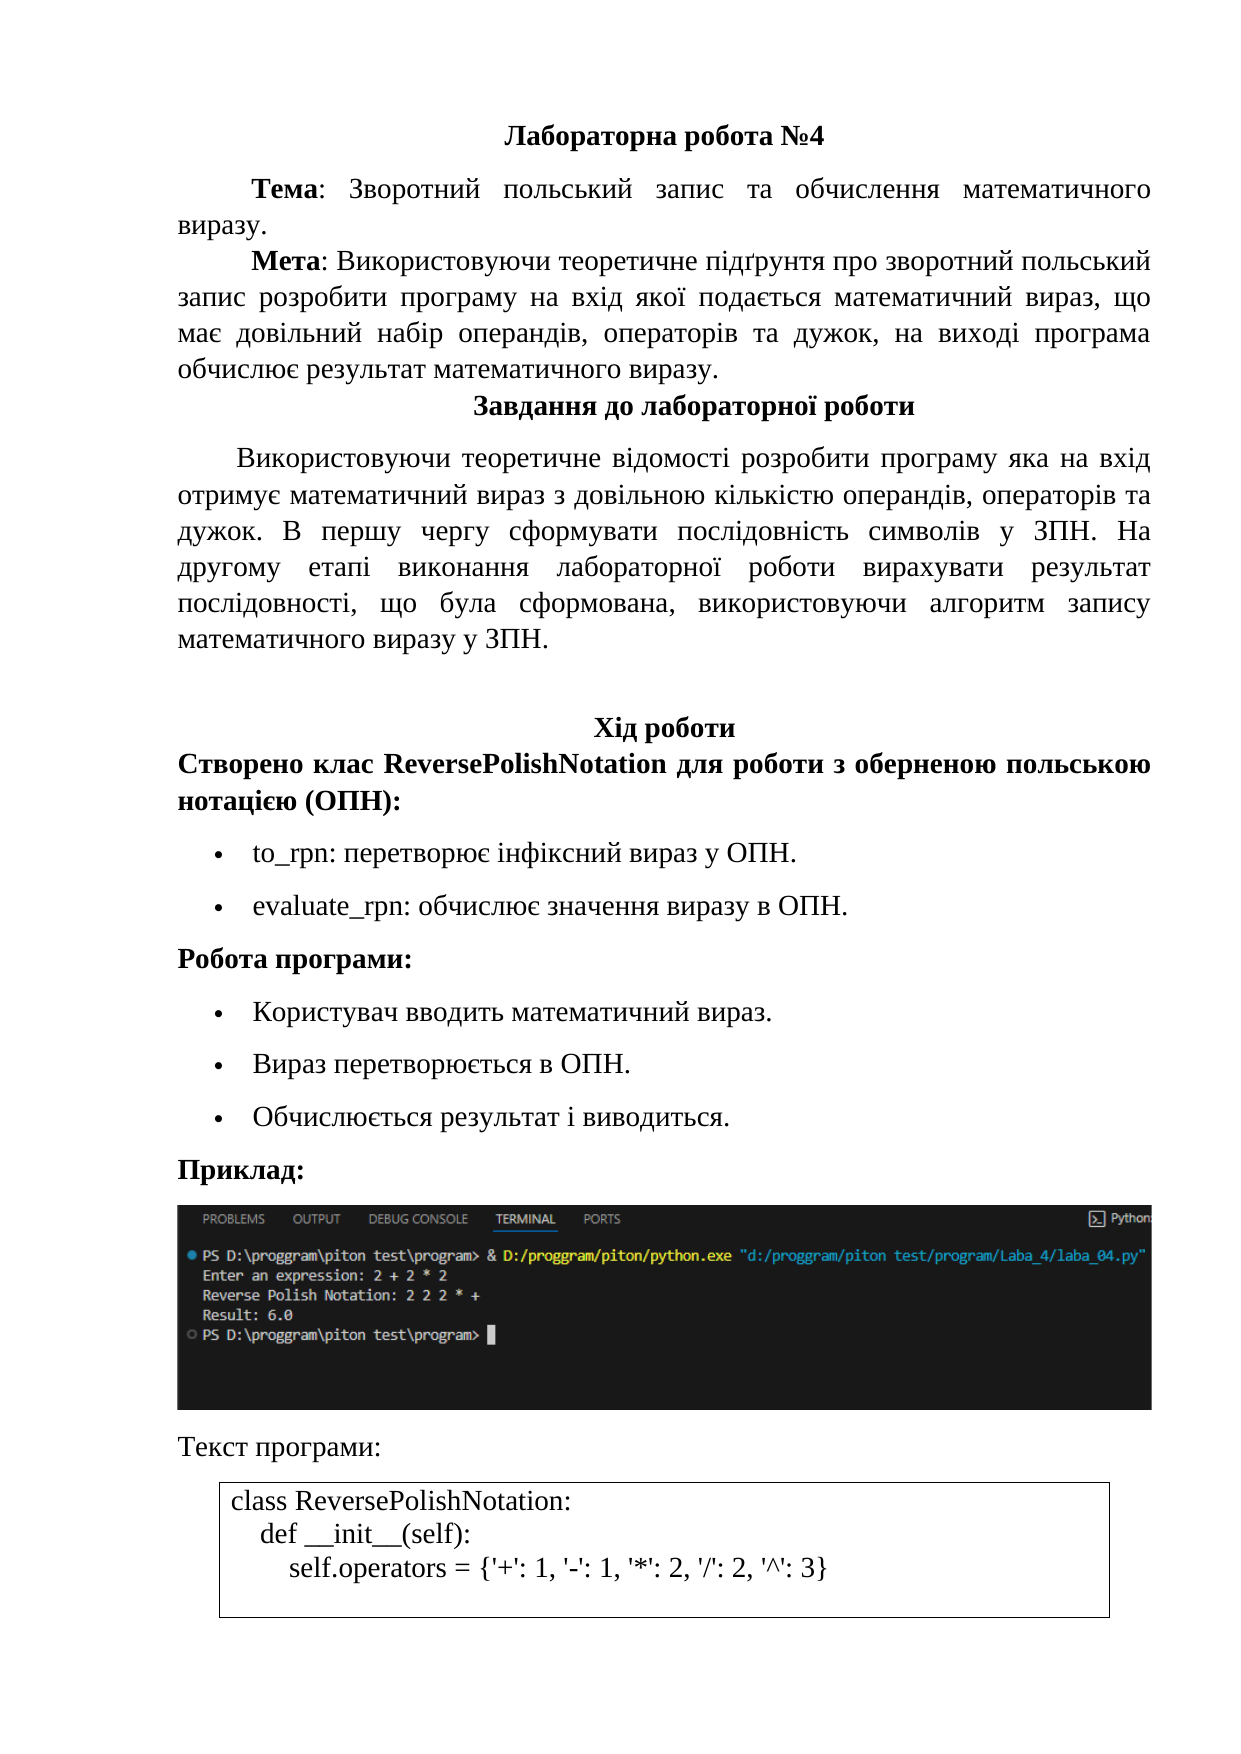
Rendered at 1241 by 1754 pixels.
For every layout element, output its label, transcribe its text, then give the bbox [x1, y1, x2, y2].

list evaluate_rpn: обчислює значення виразу в ОПН. [215, 888, 1152, 922]
text Хід роботи [177, 710, 1152, 744]
text Завдання до лабораторної роботи [177, 388, 1152, 421]
list Обчислюється результат і виводиться. [215, 1099, 1152, 1133]
text Мета: Використовуючи теоретичне підґрунтя про зворотний польський запис розробити програму на вхід якої подається математичний вираз, що має довільний набір операндів, операторів та дужок, на виході програма обчислює результат математичного виразу. [177, 243, 1152, 385]
picture [177, 1205, 1152, 1410]
text Створено клас ReversePolishNotation для роботи з оберненою польською нотацією (ОПН): [177, 746, 1152, 816]
list to_rpn: перетворює інфіксний вираз у ОПН. [215, 835, 1152, 869]
text Використовуючи теоретичне відомості розробити програму яка на вхід отримує математичний вираз з довільною кількістю операндів, операторів та дужок. В першу чергу сформувати послідовність символів у ЗПН. На другому етапі виконання лабораторної роботи вирахувати результат послідовності, що була сформована, використовуючи алгоритм запису математичного виразу у ЗПН. [177, 441, 1152, 655]
text Текст програми: [177, 1429, 1152, 1462]
text Лабораторна робота №4 [177, 118, 1152, 152]
text Приклад: [177, 1152, 1152, 1186]
text Робота програми: [177, 941, 1152, 974]
list Користувач вводить математичний вираз. [215, 994, 1152, 1027]
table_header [220, 1483, 1109, 1617]
text Тема: Зворотний польський запис та обчислення математичного виразу. [177, 171, 1152, 241]
list Вираз перетворюється в ОПН. [215, 1047, 1152, 1080]
